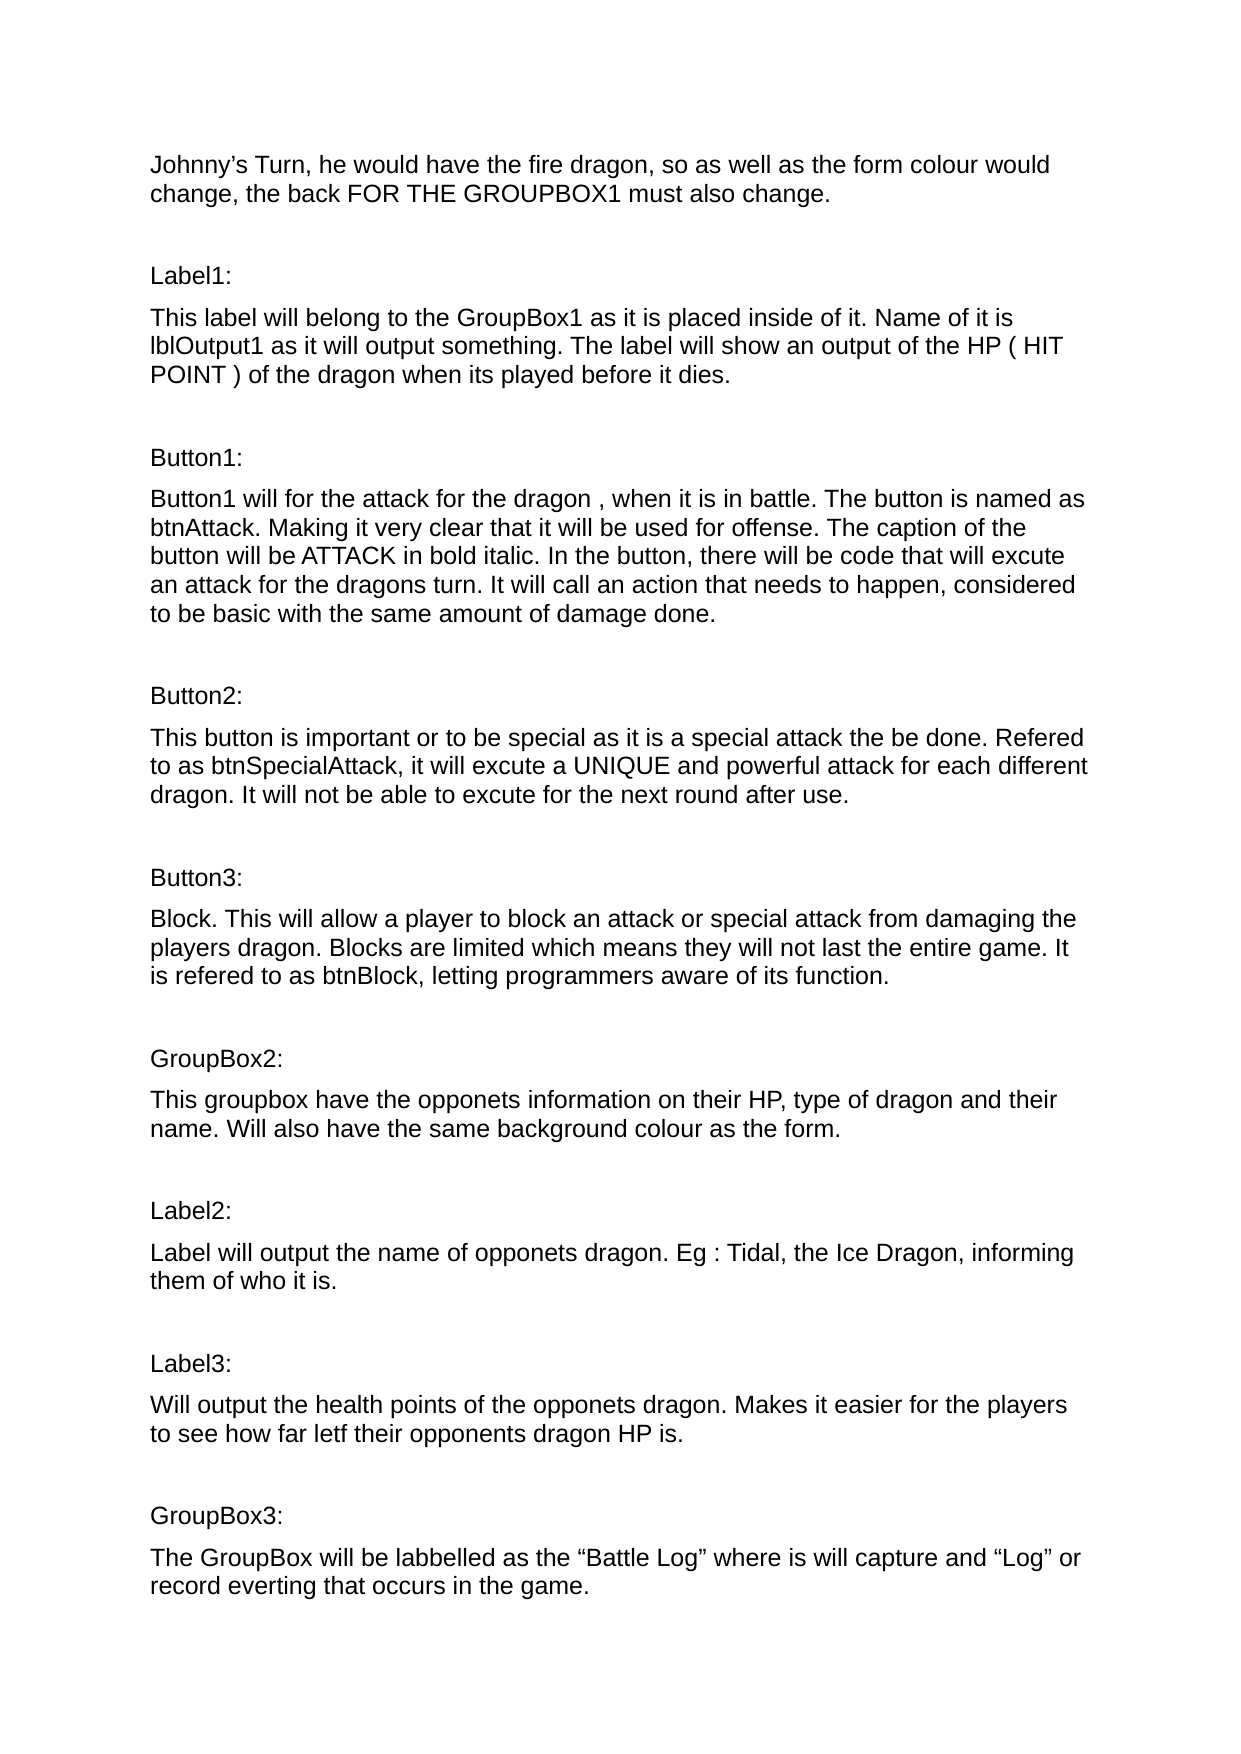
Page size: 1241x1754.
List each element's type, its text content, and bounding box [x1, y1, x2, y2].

text Button1 will for the attack for the dragon , when it is in battle. The button is named as btnAttack. Making it very clear that it will be used for offense. The caption of the button will be ATTACK in bold italic. In the button, there will be code that will excute an attack for the dragons turn. It will call an action that needs to happen, considered to be basic with the same amount of damage done. [150, 484, 1090, 627]
text Button1: [150, 442, 1090, 471]
text This button is important or to be special as it is a special attack the be done. Refered to as btnSpecialAttack, it will excute a UNIQUE and powerful attack for each different dragon. It will not be able to excute for the next round after use. [150, 722, 1090, 809]
text This groupbox have the opponets information on their HP, type of dragon and their name. Will also have the same background colour as the form. [150, 1085, 1090, 1142]
text Label3: [150, 1349, 1090, 1377]
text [150, 150, 1090, 207]
text Label1: [150, 261, 1090, 290]
text Button2: [150, 681, 1090, 710]
text Will output the health points of the opponets dragon. Makes it easier for the players to see how far letf their opponents dragon HP is. [150, 1390, 1090, 1447]
text GroupBox2: [150, 1044, 1090, 1072]
text GroupBox3: [150, 1501, 1090, 1530]
text Block. This will allow a player to block an attack or special attack from damaging the players dragon. Blocks are limited which means they will not last the entire game. It is refered to as btnBlock, letting programmers aware of its function. [150, 904, 1090, 990]
text Label2: [150, 1196, 1090, 1225]
text The GroupBox will be labbelled as the “Battle Log” where is will capture and “Log” or record everting that occurs in the game. [150, 1542, 1090, 1600]
text Label will output the name of opponets dragon. Eg : Tidal, the Ice Dragon, informing them of who it is. [150, 1237, 1090, 1295]
text This label will belong to the GroupBox1 as it is placed inside of it. Name of it is lblOutput1 as it will output something. The label will show an output of the HP ( HIT POINT ) of the dragon when its played before it dies. [150, 302, 1090, 389]
text Button3: [150, 862, 1090, 891]
